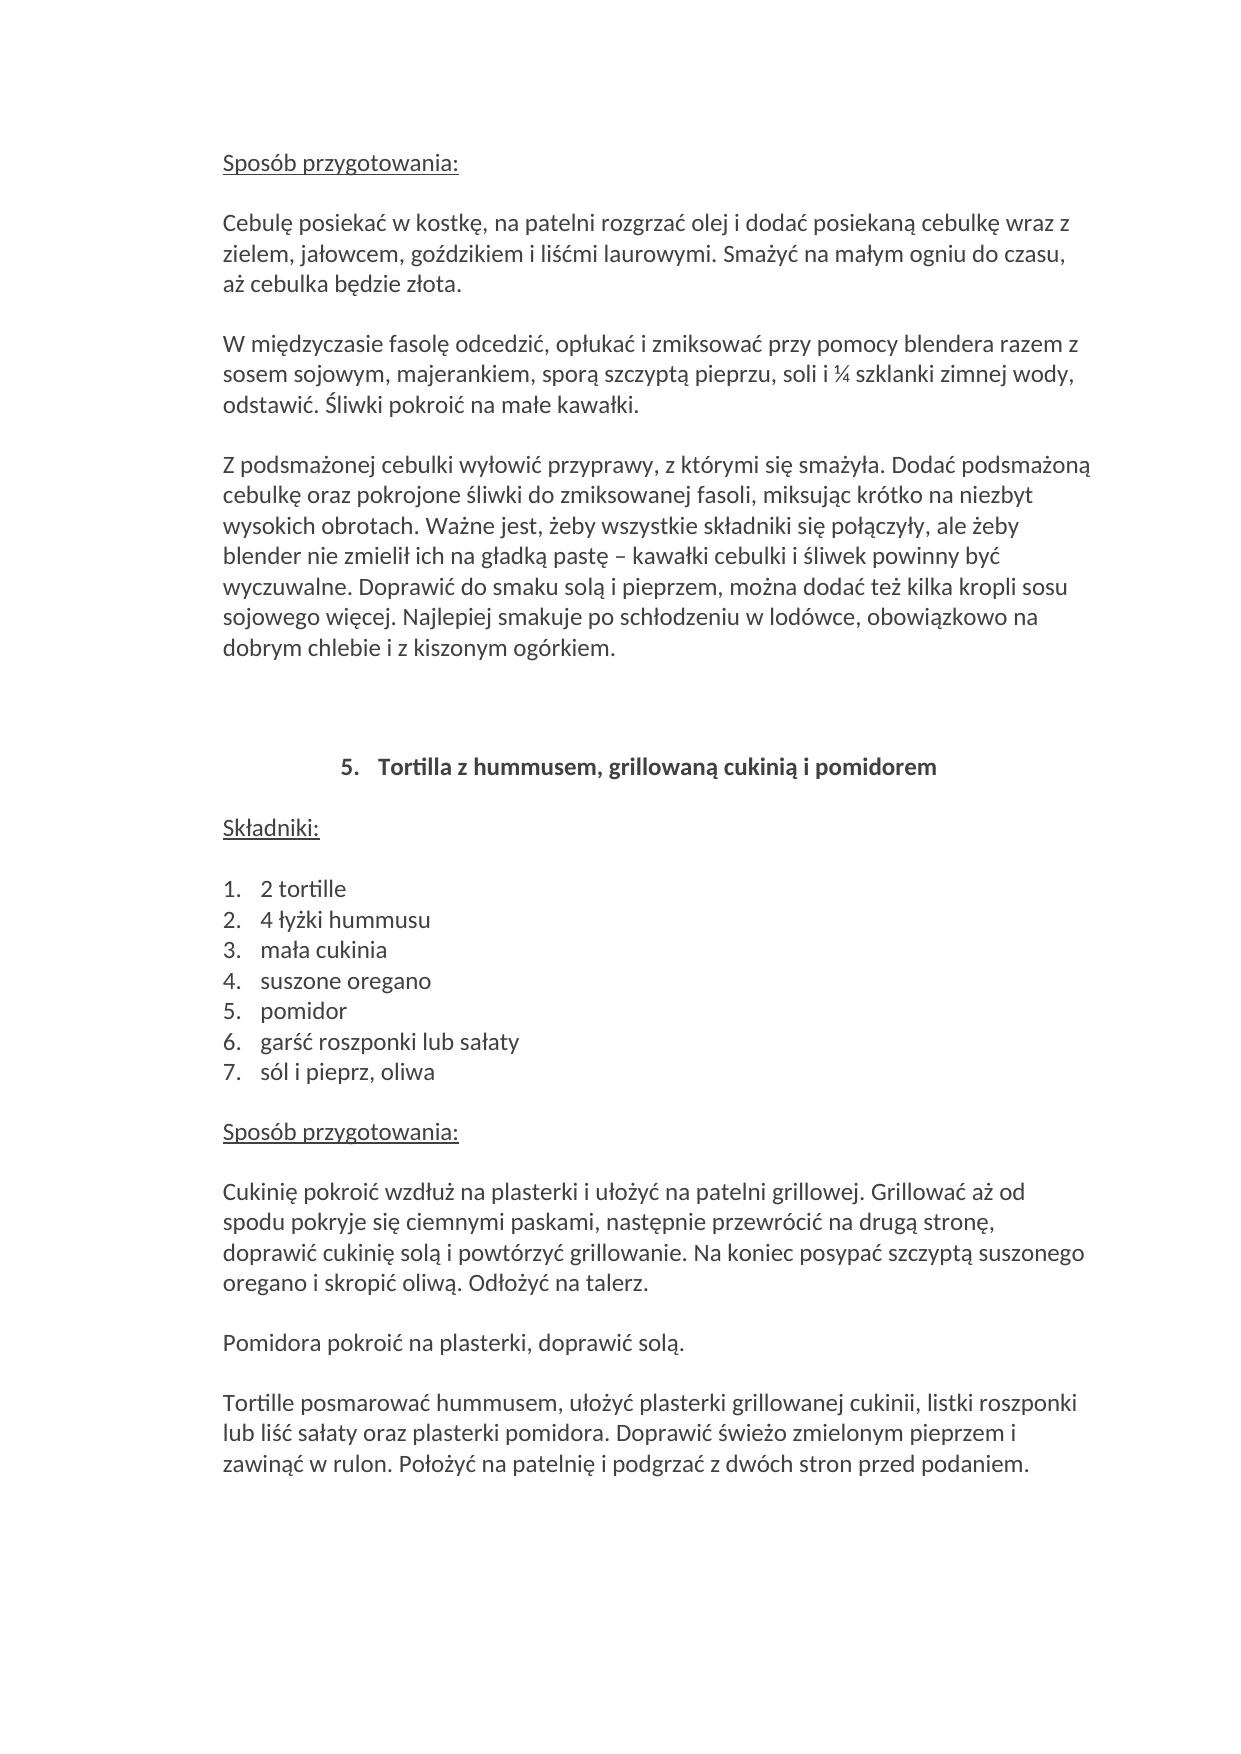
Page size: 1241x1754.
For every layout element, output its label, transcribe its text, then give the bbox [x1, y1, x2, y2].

list mała cukinia [223, 934, 1093, 965]
text Sposób przygotowania: [223, 1116, 1093, 1147]
text Z podsmażonej cebulki wyłowić przyprawy, z którymi się smażyła. Dodać podsmażoną cebulkę oraz pokrojone śliwki do zmiksowanej fasoli, miksując krótko na niezbyt wysokich obrotach. Ważne jest, żeby wszystkie składniki się połączyły, ale żeby blender nie zmielił ich na gładką pastę – kawałki cebulki i śliwek powinny być wyczuwalne. Doprawić do smaku solą i pieprzem, można dodać też kilka kropli sosu sojowego więcej. Najlepiej smakuje po schłodzeniu w lodówce, obowiązkowo na dobrym chlebie i z kiszonym ogórkiem. [223, 449, 1093, 662]
text Sposób przygotowania: [223, 148, 1093, 178]
text Cebulę posiekać w kostkę, na patelni rozgrzać olej i dodać posiekaną cebulkę wraz z zielem, jałowcem, goździkiem i liśćmi laurowymi. Smażyć na małym ogniu do czasu, aż cebulka będzie złota. [223, 207, 1093, 299]
list 2 tortille [223, 873, 1093, 904]
list Tortilla z hummusem, grillowaną cukinią i pomidorem [185, 751, 1093, 782]
list garść roszponki lub sałaty [223, 1026, 1093, 1056]
list pomidor [223, 995, 1093, 1026]
text Tortille posmarować hummusem, ułożyć plasterki grillowanej cukinii, listki roszponki lub liść sałaty oraz plasterki pomidora. Doprawić świeżo zmielonym pieprzem i zawinąć w rulon. Położyć na patelnię i podgrzać z dwóch stron przed podaniem. [223, 1387, 1093, 1478]
list Składniki: [223, 812, 1093, 843]
text Pomidora pokroić na plasterki, doprawić solą. [223, 1327, 1093, 1358]
text W międzyczasie fasolę odcedzić, opłukać i zmiksować przy pomocy blendera razem z sosem sojowym, majerankiem, sporą szczyptą pieprzu, soli i ¼ szklanki zimnej wody, odstawić. Śliwki pokroić na małe kawałki. [223, 328, 1093, 419]
list suszone oregano [223, 965, 1093, 995]
list sól i pieprz, oliwa [223, 1056, 1093, 1087]
list 4 łyżki hummusu [223, 904, 1093, 934]
text Cukinię pokroić wzdłuż na plasterki i ułożyć na patelni grillowej. Grillować aż od spodu pokryje się ciemnymi paskami, następnie przewrócić na drugą stronę, doprawić cukinię solą i powtórzyć grillowanie. Na koniec posypać szczyptą suszonego oregano i skropić oliwą. Odłożyć na talerz. [223, 1176, 1093, 1298]
